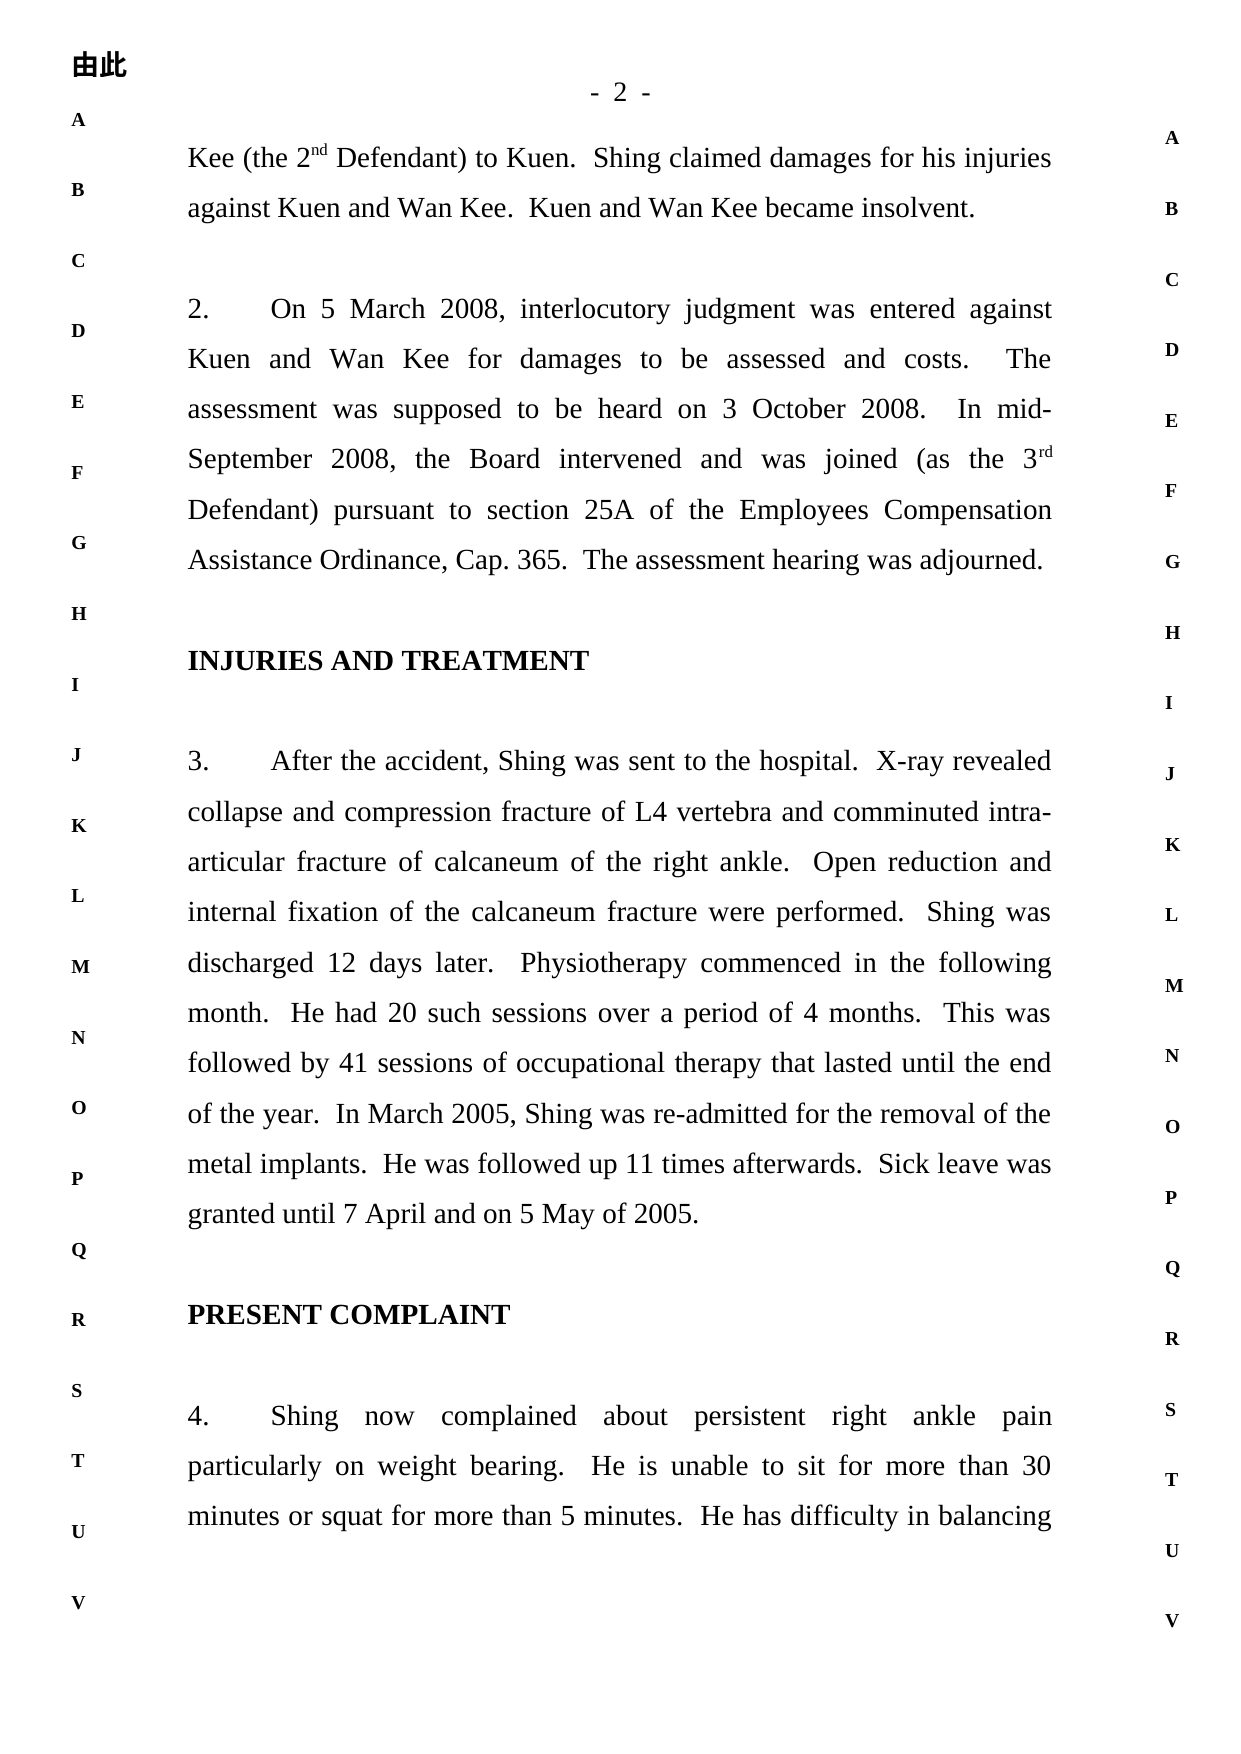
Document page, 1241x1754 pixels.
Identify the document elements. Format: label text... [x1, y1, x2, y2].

list After the accident, Shing was sent to the hospital. X-ray revealed collapse and compression fracture of L4 vertebra and comminuted intra-articular fracture of calcaneum of the right ankle. Open reduction and internal fixation of the calcaneum fracture were performed. Shing was discharged 12 days later. Physiotherapy commenced in the following month. He had 20 such sessions over a period of 4 months. This was followed by 41 sessions of occupational therapy that lasted until the end of the year. In March 2005, Shing was re-admitted for the removal of the metal implants. He was followed up 11 times afterwards. Sick leave was granted until 7 April and on 5 May of 2005. [187, 743, 1053, 1230]
text INJURIES AND TREATMENT [187, 643, 1053, 676]
text PRESENT COMPLAINT [187, 1297, 1053, 1331]
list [187, 140, 1053, 224]
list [187, 1398, 1053, 1532]
list On 5 March 2008, interlocutory judgment was entered against Kuen and Wan Kee for damages to be assessed and costs. The assessment was supposed to be heard on 3 October 2008. In mid-September 2008, the Board intervened and was joined (as the 3rd Defendant) pursuant to section 25A of the Employees Compensation Assistance Ordinance, Cap. 365. The assessment hearing was adjourned. [187, 291, 1053, 576]
